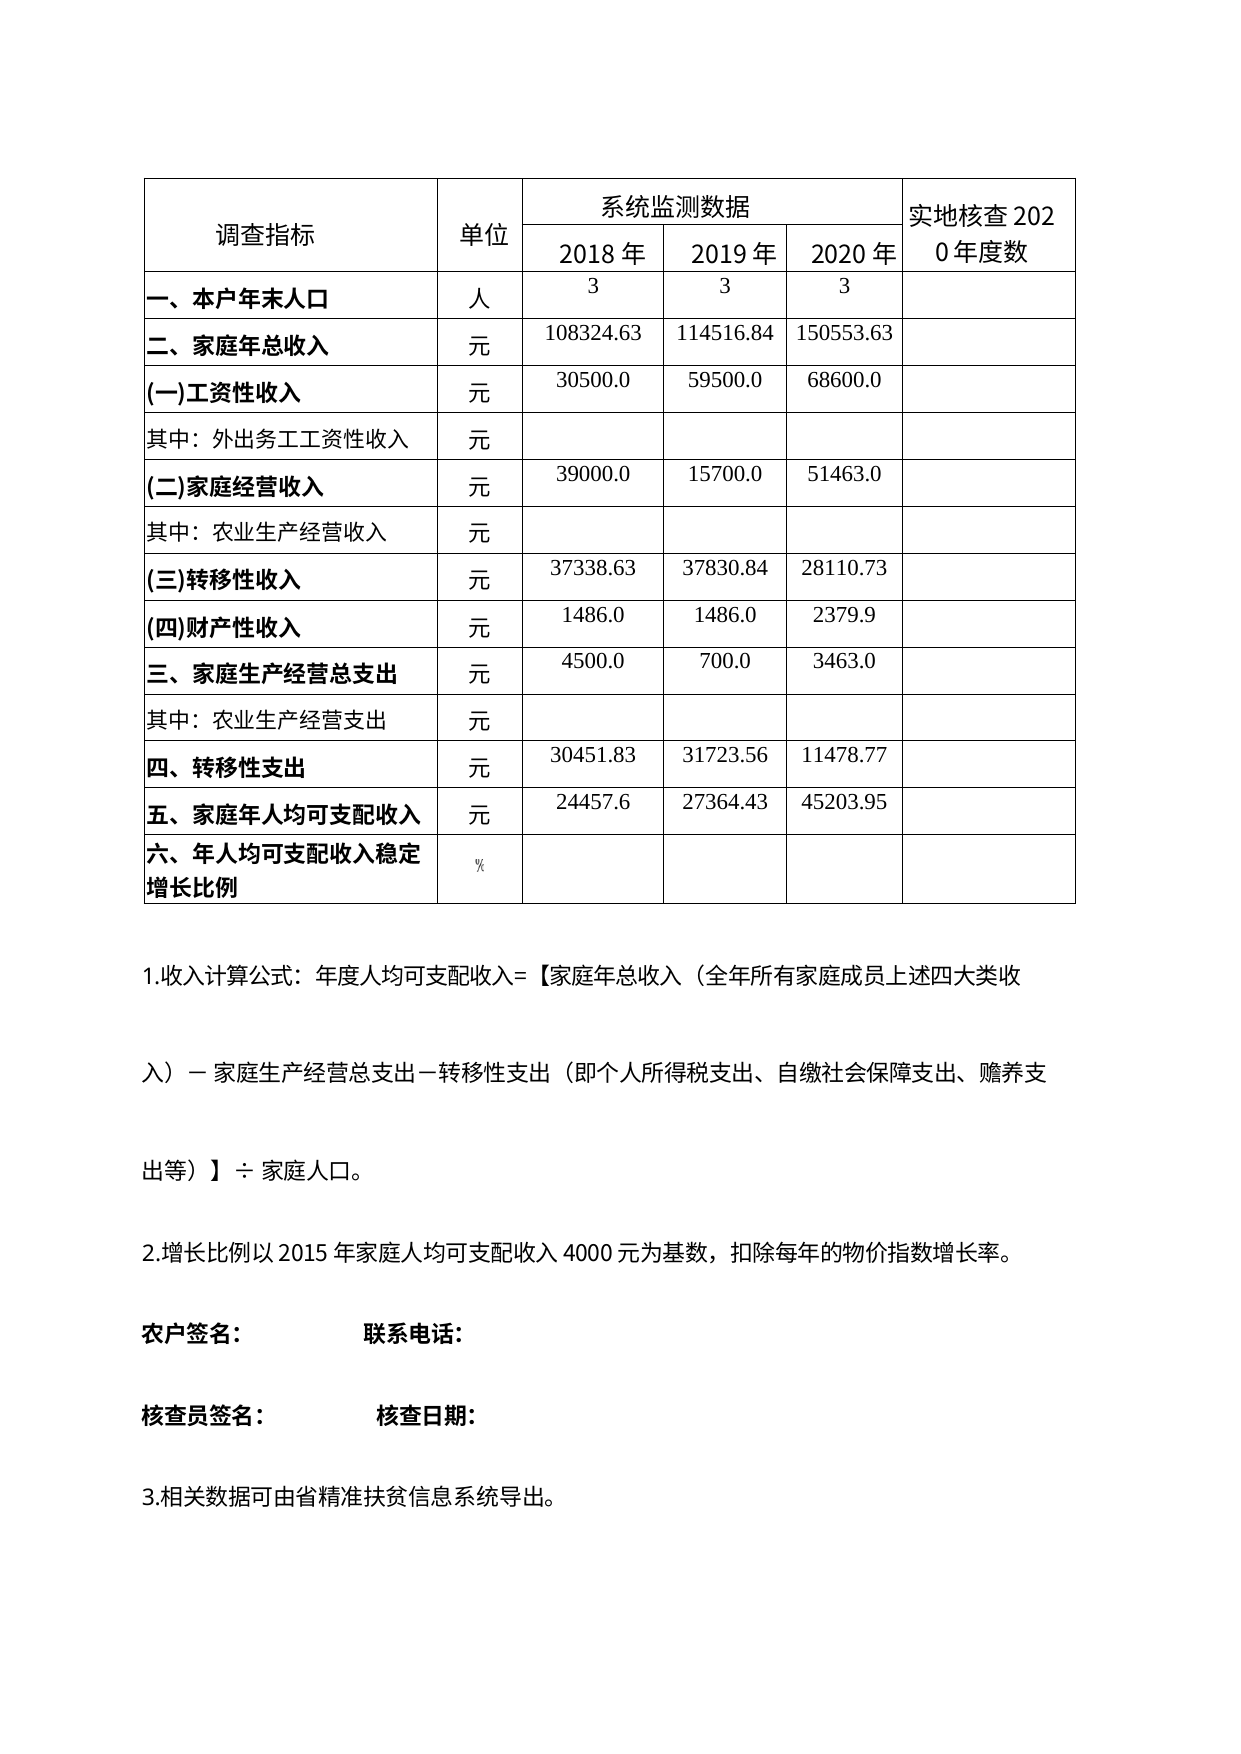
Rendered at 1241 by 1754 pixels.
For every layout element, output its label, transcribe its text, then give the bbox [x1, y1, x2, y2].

table_cell [787, 695, 902, 740]
table_cell [523, 835, 663, 903]
table_cell [903, 695, 1075, 740]
table_cell 元 [438, 741, 522, 787]
table_cell 3 [523, 272, 663, 318]
table_cell 六、年人均可支配收入稳定增长比例 [145, 835, 437, 903]
list 农户签名： 联系电话： [142, 1300, 1053, 1365]
table_cell 31723.56 [664, 741, 786, 787]
table_cell 28110.73 [787, 554, 902, 600]
table_cell [903, 272, 1075, 318]
table_cell 3463.0 [787, 648, 902, 693]
table_cell 元 [438, 601, 522, 647]
table_cell [903, 319, 1075, 365]
table_cell [523, 507, 663, 553]
table_cell 元 [438, 788, 522, 834]
table_cell [903, 460, 1075, 506]
table_cell [903, 366, 1075, 412]
table_cell 37338.63 [523, 554, 663, 600]
table_cell 24457.6 [523, 788, 663, 834]
table_cell [903, 413, 1075, 459]
table_cell [903, 554, 1075, 600]
table_cell 1486.0 [523, 601, 663, 647]
table_cell [664, 835, 786, 903]
table_cell 51463.0 [787, 460, 902, 506]
table_cell [664, 413, 786, 459]
table_cell 元 [438, 460, 522, 506]
table_header 单位 [438, 179, 522, 271]
list 3.相关数据可由省精准扶贫信息系统导出。 [142, 1463, 1053, 1528]
table_cell 3 [664, 272, 786, 318]
list 1.收入计算公式：年度人均可支配收入=【家庭年总收入（全年所有家庭成员上述四大类收入）－ 家庭生产经营总支出－转移性支出（即个人所得税支出、自缴社会保障支出、赡养支出等）】÷ 家庭人口。 [142, 162, 1053, 1202]
table_cell 37830.84 [664, 554, 786, 600]
table_cell 元 [438, 695, 522, 740]
table_cell (一)工资性收入 [145, 366, 437, 412]
table_cell 2020 年 [787, 225, 902, 271]
table_cell (三)转移性收入 [145, 554, 437, 600]
table_cell 700.0 [664, 648, 786, 693]
table_cell 元 [438, 554, 522, 600]
table_cell 元 [438, 648, 522, 693]
table_cell 108324.63 [523, 319, 663, 365]
table_cell [438, 835, 522, 903]
table_cell [664, 507, 786, 553]
table_cell 其中：农业生产经营收入 [145, 507, 437, 553]
table_header 系统监测数据 [523, 179, 902, 224]
table_cell 11478.77 [787, 741, 902, 787]
table_cell 元 [438, 366, 522, 412]
table_cell [787, 835, 902, 903]
table_cell 2018 年 [523, 225, 663, 271]
list 2.增长比例以 2015 年家庭人均可支配收入 4000 元为基数，扣除每年的物价指数增长率。 [142, 1218, 1053, 1283]
table_cell 元 [438, 413, 522, 459]
table_cell [523, 695, 663, 740]
table_cell 二、家庭年总收入 [145, 319, 437, 365]
table_cell [903, 741, 1075, 787]
table_cell 四、转移性支出 [145, 741, 437, 787]
table_cell [903, 648, 1075, 693]
table_cell [787, 507, 902, 553]
table_cell 4500.0 [523, 648, 663, 693]
table_cell 三、家庭生产经营总支出 [145, 648, 437, 693]
table_cell [523, 413, 663, 459]
table_cell [903, 507, 1075, 553]
table_cell [903, 835, 1075, 903]
table_cell 其中：外出务工工资性收入 [145, 413, 437, 459]
table_cell 30500.0 [523, 366, 663, 412]
table_cell 150553.63 [787, 319, 902, 365]
table_cell [903, 601, 1075, 647]
table_cell 30451.83 [523, 741, 663, 787]
table_header 实地核查2020年度数 [903, 179, 1075, 271]
picture [475, 859, 484, 872]
table_cell 2379.9 [787, 601, 902, 647]
table_cell 15700.0 [664, 460, 786, 506]
list 核查员签名： 核查日期： [142, 1382, 1053, 1447]
table_cell 39000.0 [523, 460, 663, 506]
table_cell 人 [438, 272, 522, 318]
table_cell 114516.84 [664, 319, 786, 365]
table_cell [903, 788, 1075, 834]
table_cell 3 [787, 272, 902, 318]
table_cell 27364.43 [664, 788, 786, 834]
table_cell 1486.0 [664, 601, 786, 647]
table_cell (二)家庭经营收入 [145, 460, 437, 506]
table_cell 68600.0 [787, 366, 902, 412]
table_cell 59500.0 [664, 366, 786, 412]
table_cell 元 [438, 319, 522, 365]
table_cell 2019 年 [664, 225, 786, 271]
table_cell (四)财产性收入 [145, 601, 437, 647]
table_cell [787, 413, 902, 459]
table_cell 五、家庭年人均可支配收入 [145, 788, 437, 834]
table_header 调查指标 [145, 179, 437, 271]
table_cell 元 [438, 507, 522, 553]
table_cell 其中：农业生产经营支出 [145, 695, 437, 740]
table_cell 一、本户年末人口 [145, 272, 437, 318]
table_cell 45203.95 [787, 788, 902, 834]
table_cell [664, 695, 786, 740]
